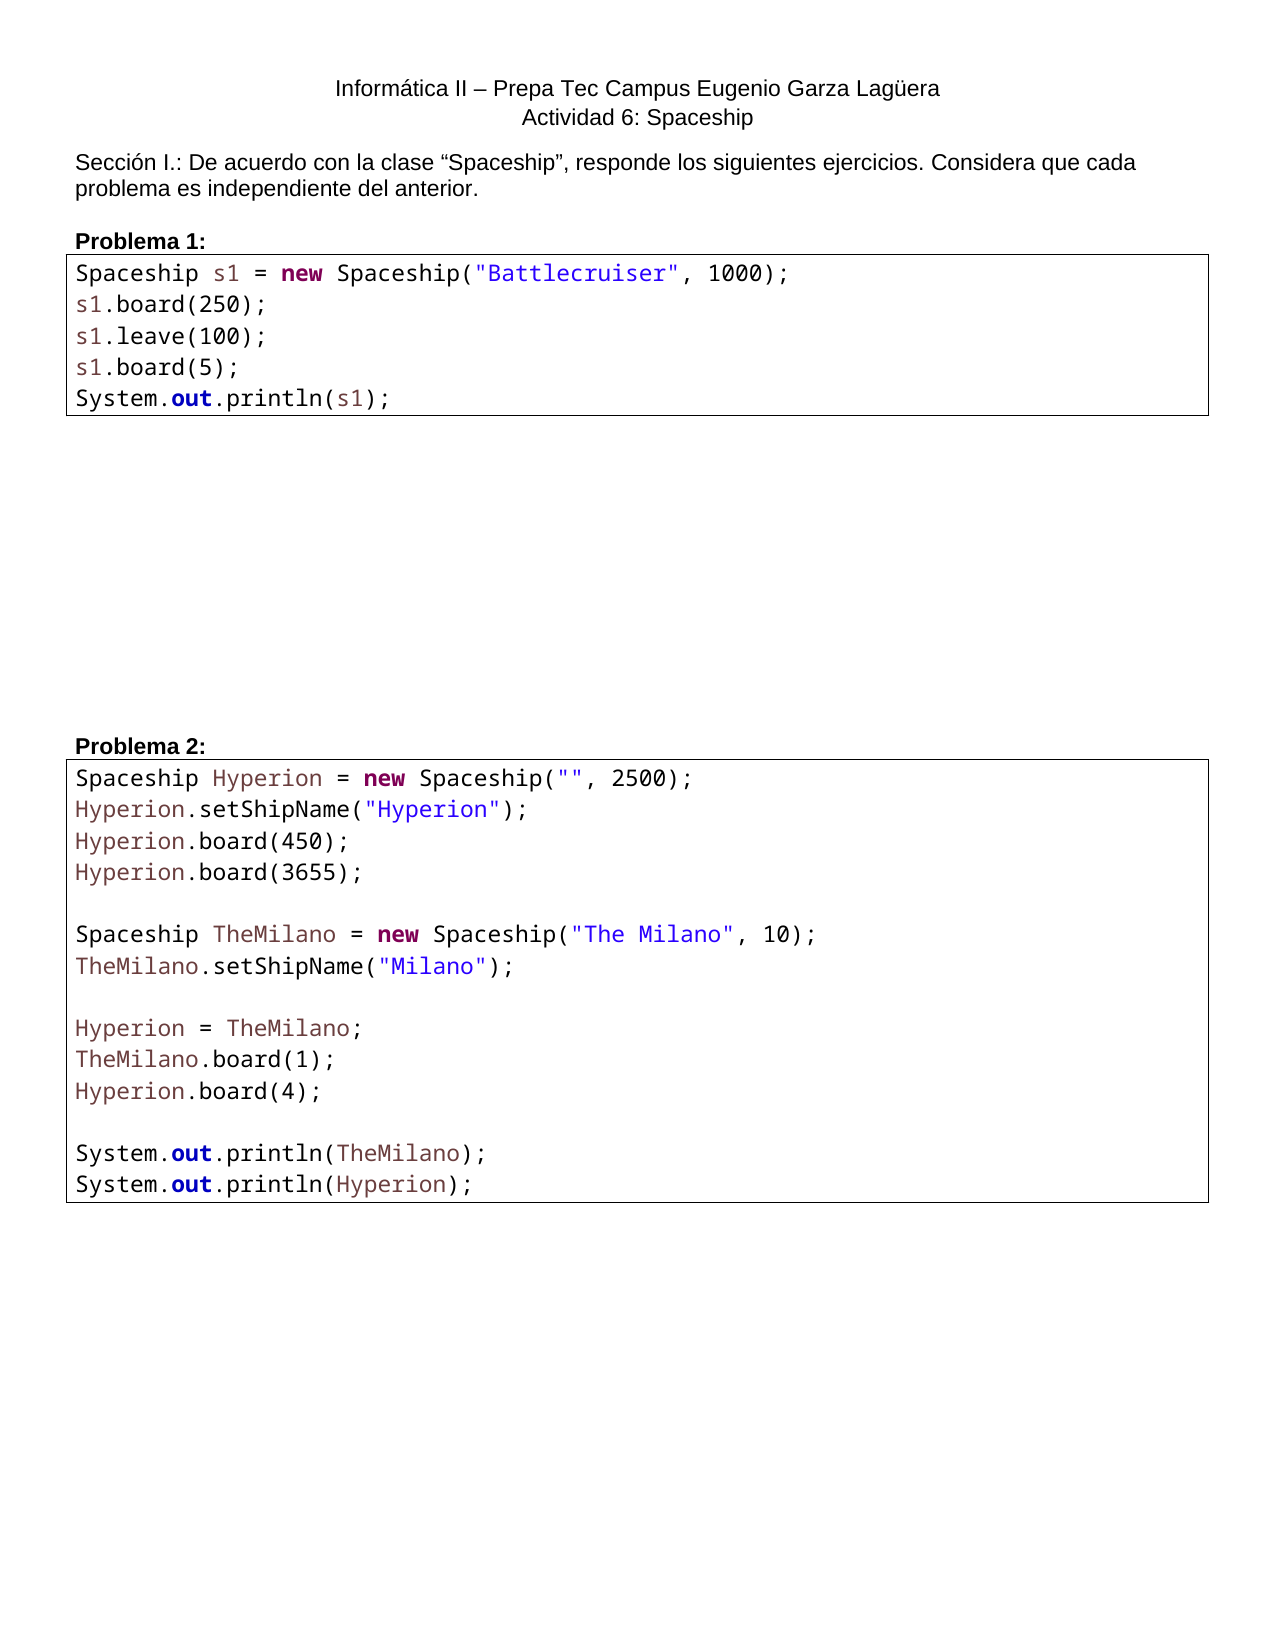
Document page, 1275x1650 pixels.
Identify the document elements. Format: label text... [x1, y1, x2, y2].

text TheMilano.setShipName("Milano"); [75, 950, 1200, 981]
text Hyperion.board(450); [75, 825, 1200, 856]
text Spaceship TheMilano = new Spaceship("The Milano", 10); [75, 918, 1200, 950]
text s1.board(5); [75, 351, 1200, 379]
text System.out.println(Hyperion); [67, 1165, 1208, 1202]
text Spaceship Hyperion = new Spaceship("", 2500); [67, 760, 1208, 793]
text s1.leave(100); [75, 319, 1200, 351]
text Hyperion.board(3655); [75, 856, 1200, 887]
text Problema 1: [75, 228, 1200, 254]
text Sección I.: De acuerdo con la clase “Spaceship”, responde los siguientes ejercicios. Considera que cada problema es independiente del anterior. [75, 148, 1200, 201]
text Hyperion.board(4); [75, 1075, 1200, 1106]
text System.out.println(s1); [67, 379, 1208, 415]
text Spaceship s1 = new Spaceship("Battlecruiser", 1000); [67, 255, 1208, 288]
text TheMilano.board(1); [75, 1043, 1200, 1075]
text System.out.println(TheMilano); [75, 1137, 1200, 1165]
text Hyperion = TheMilano; [75, 1012, 1200, 1043]
text Hyperion.setShipName("Hyperion"); [75, 793, 1200, 825]
text Problema 2: [75, 733, 1200, 759]
text s1.board(250); [75, 288, 1200, 319]
text Informática II – Prepa Tec Campus Eugenio Garza Lagüera Actividad 6: Spaceship [75, 75, 1200, 130]
